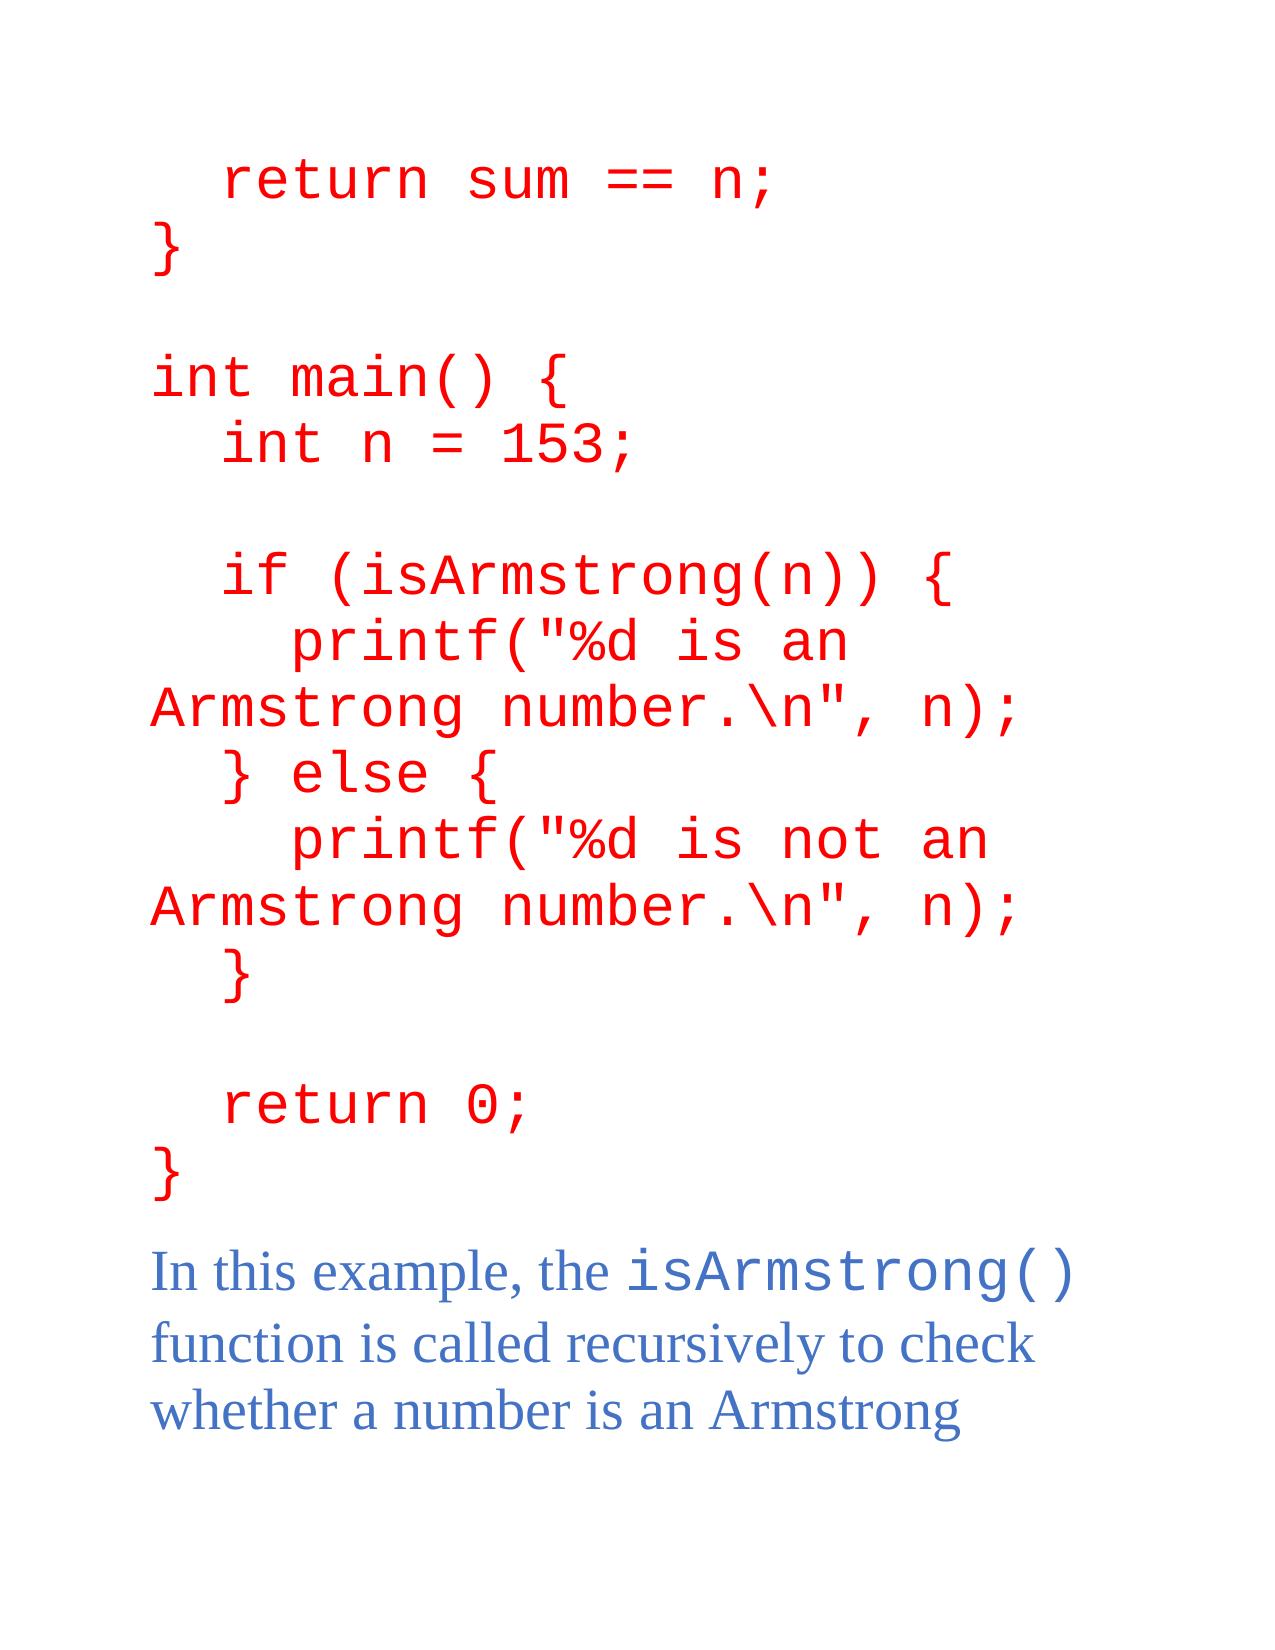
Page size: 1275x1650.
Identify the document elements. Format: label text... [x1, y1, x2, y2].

text } [150, 1141, 1125, 1207]
text int main() { [150, 348, 1125, 414]
text if (isArmstrong(n)) { [150, 546, 1125, 612]
text } [150, 942, 1125, 1008]
text return 0; [150, 1074, 1125, 1141]
text } [150, 216, 1125, 282]
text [150, 1236, 1125, 1442]
text int n = 153; [150, 414, 1125, 480]
text } else { [150, 744, 1125, 810]
text return sum == n; [150, 150, 1125, 216]
text printf("%d is an Armstrong number.\n", n); [150, 612, 1125, 744]
text printf("%d is not an Armstrong number.\n", n); [150, 810, 1125, 942]
